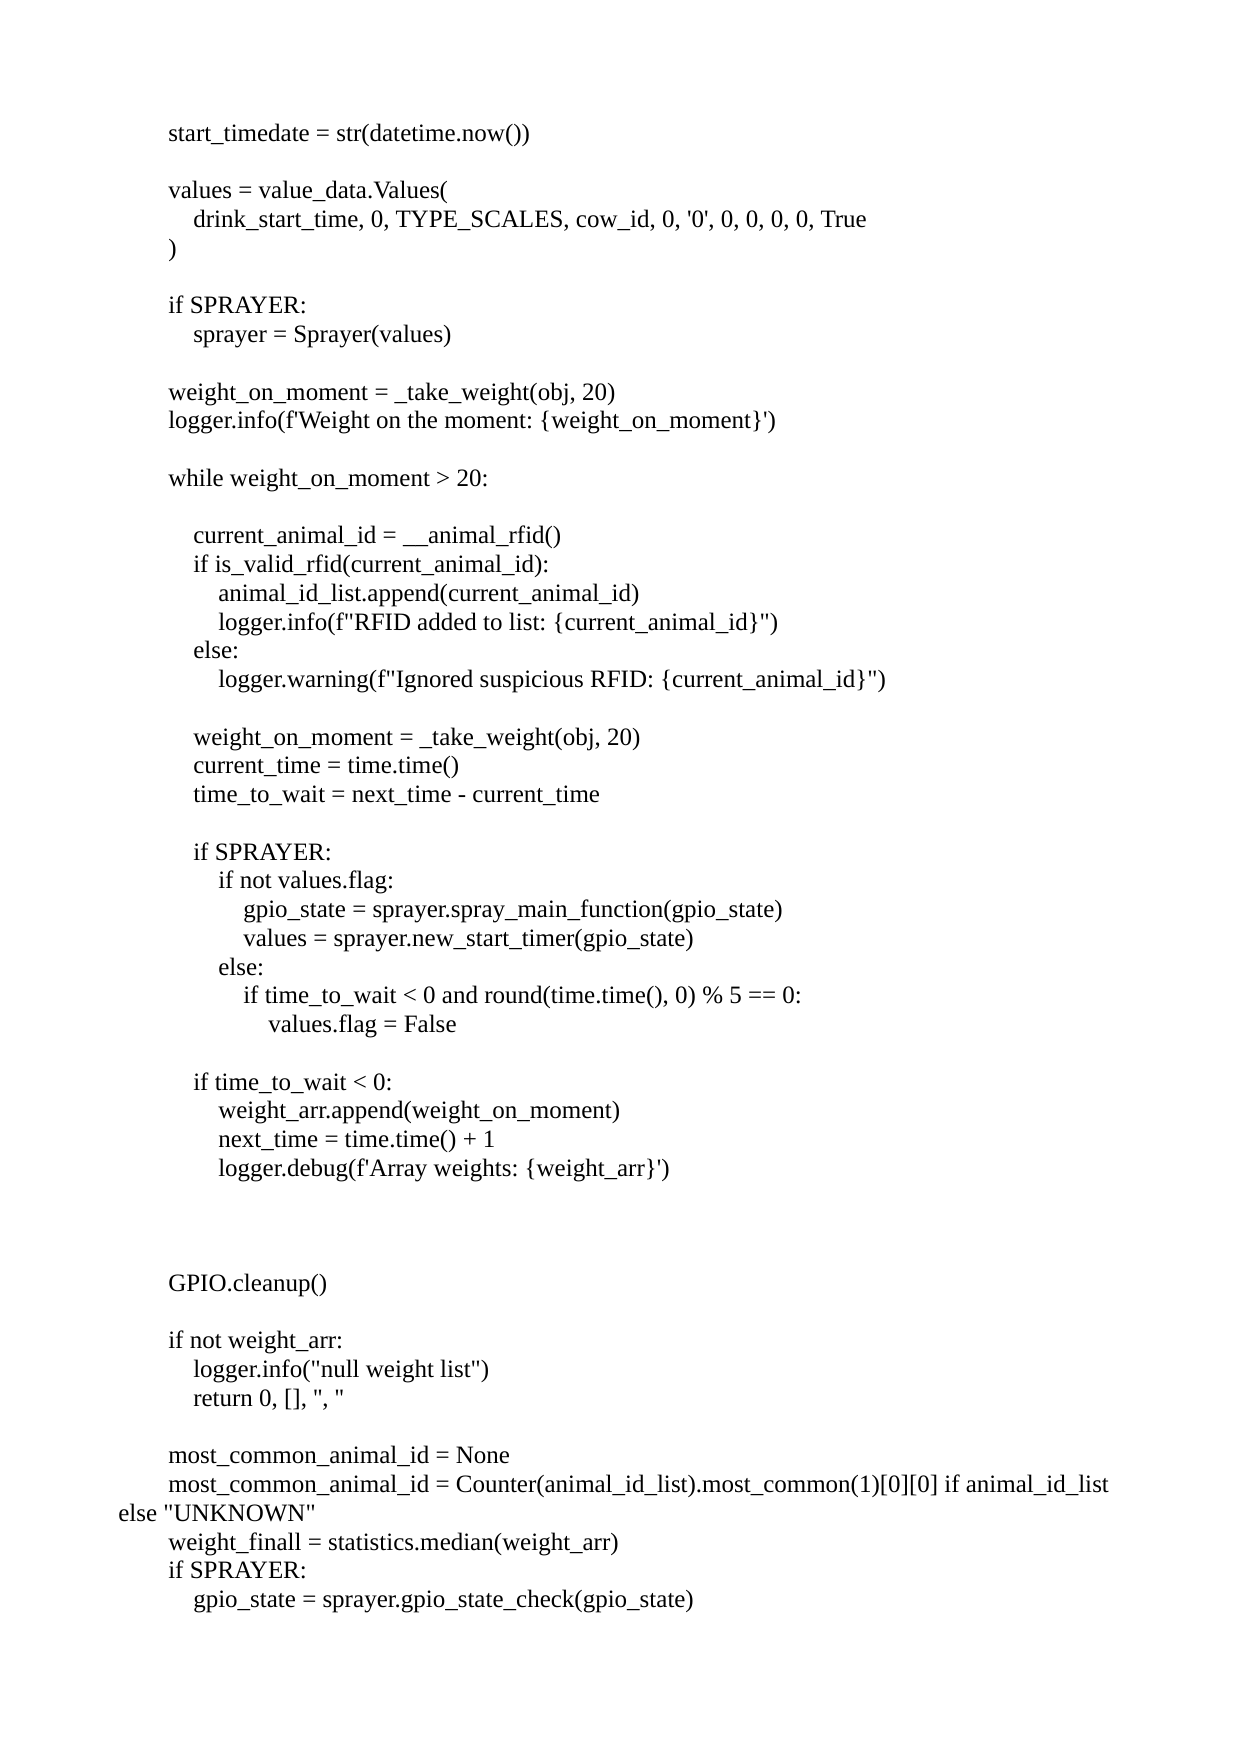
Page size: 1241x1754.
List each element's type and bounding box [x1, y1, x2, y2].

text [118, 118, 1122, 1613]
